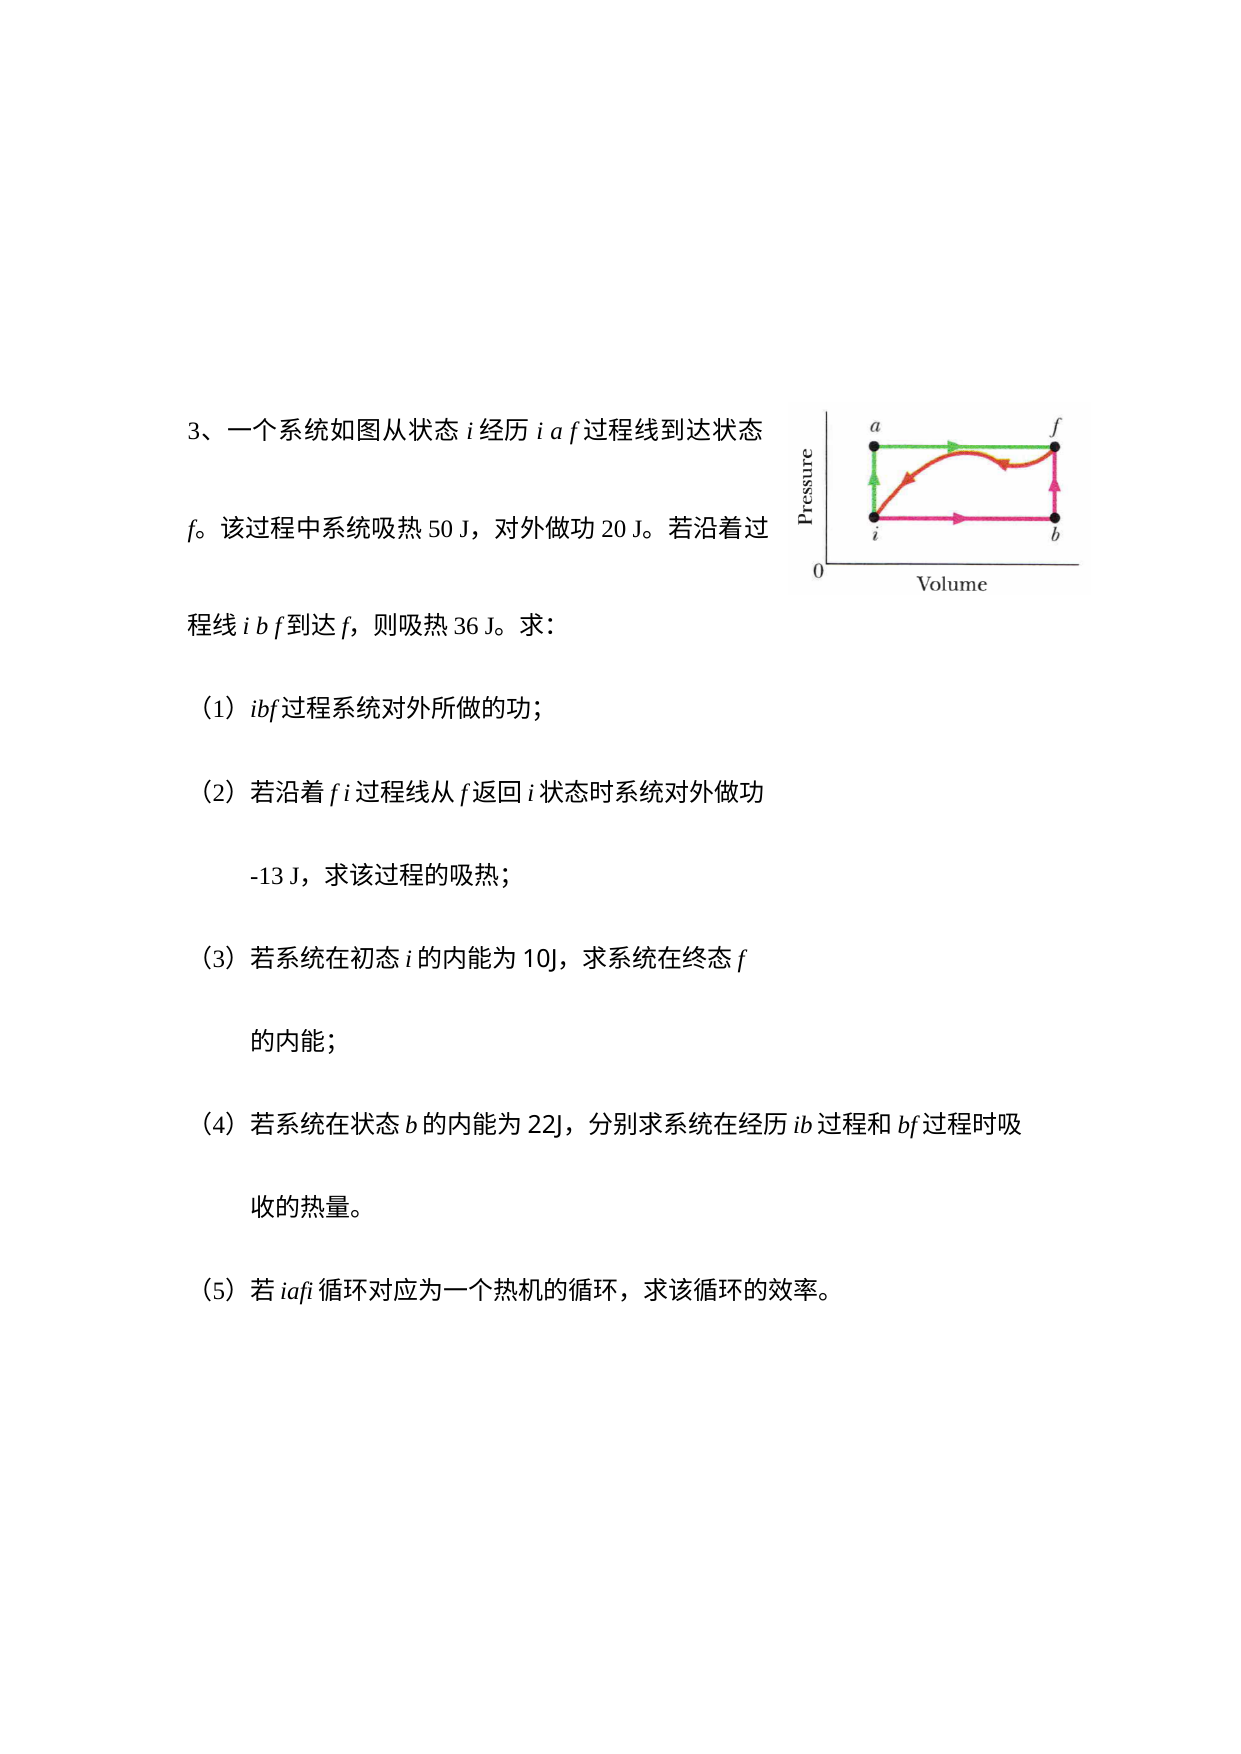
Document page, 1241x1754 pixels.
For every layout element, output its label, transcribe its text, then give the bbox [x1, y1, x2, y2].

text 3、一个系统如图从状态i经历i a f过程线到达状态f。该过程中系统吸热50 J，对外做功20 J。若沿着过程线i b f到达f，则吸热36 J。求： [187, 396, 1053, 656]
text （3）若系统在初态i的内能为10J，求系统在终态f [187, 924, 1053, 989]
text （4）若系统在状态b的内能为22J，分别求系统在经历ib过程和bf过程时吸 [187, 1090, 1053, 1155]
text 的内能； [187, 1007, 1053, 1072]
text -13 J，求该过程的吸热； [187, 841, 1053, 906]
text 收的热量。 [187, 1173, 1053, 1238]
picture [788, 402, 1091, 595]
text （5）若iafi循环对应为一个热机的循环，求该循环的效率。 [187, 1256, 1053, 1321]
text （1）ibf过程系统对外所做的功； [187, 674, 1053, 739]
text （2）若沿着f i过程线从f返回i状态时系统对外做功 [187, 758, 1053, 823]
